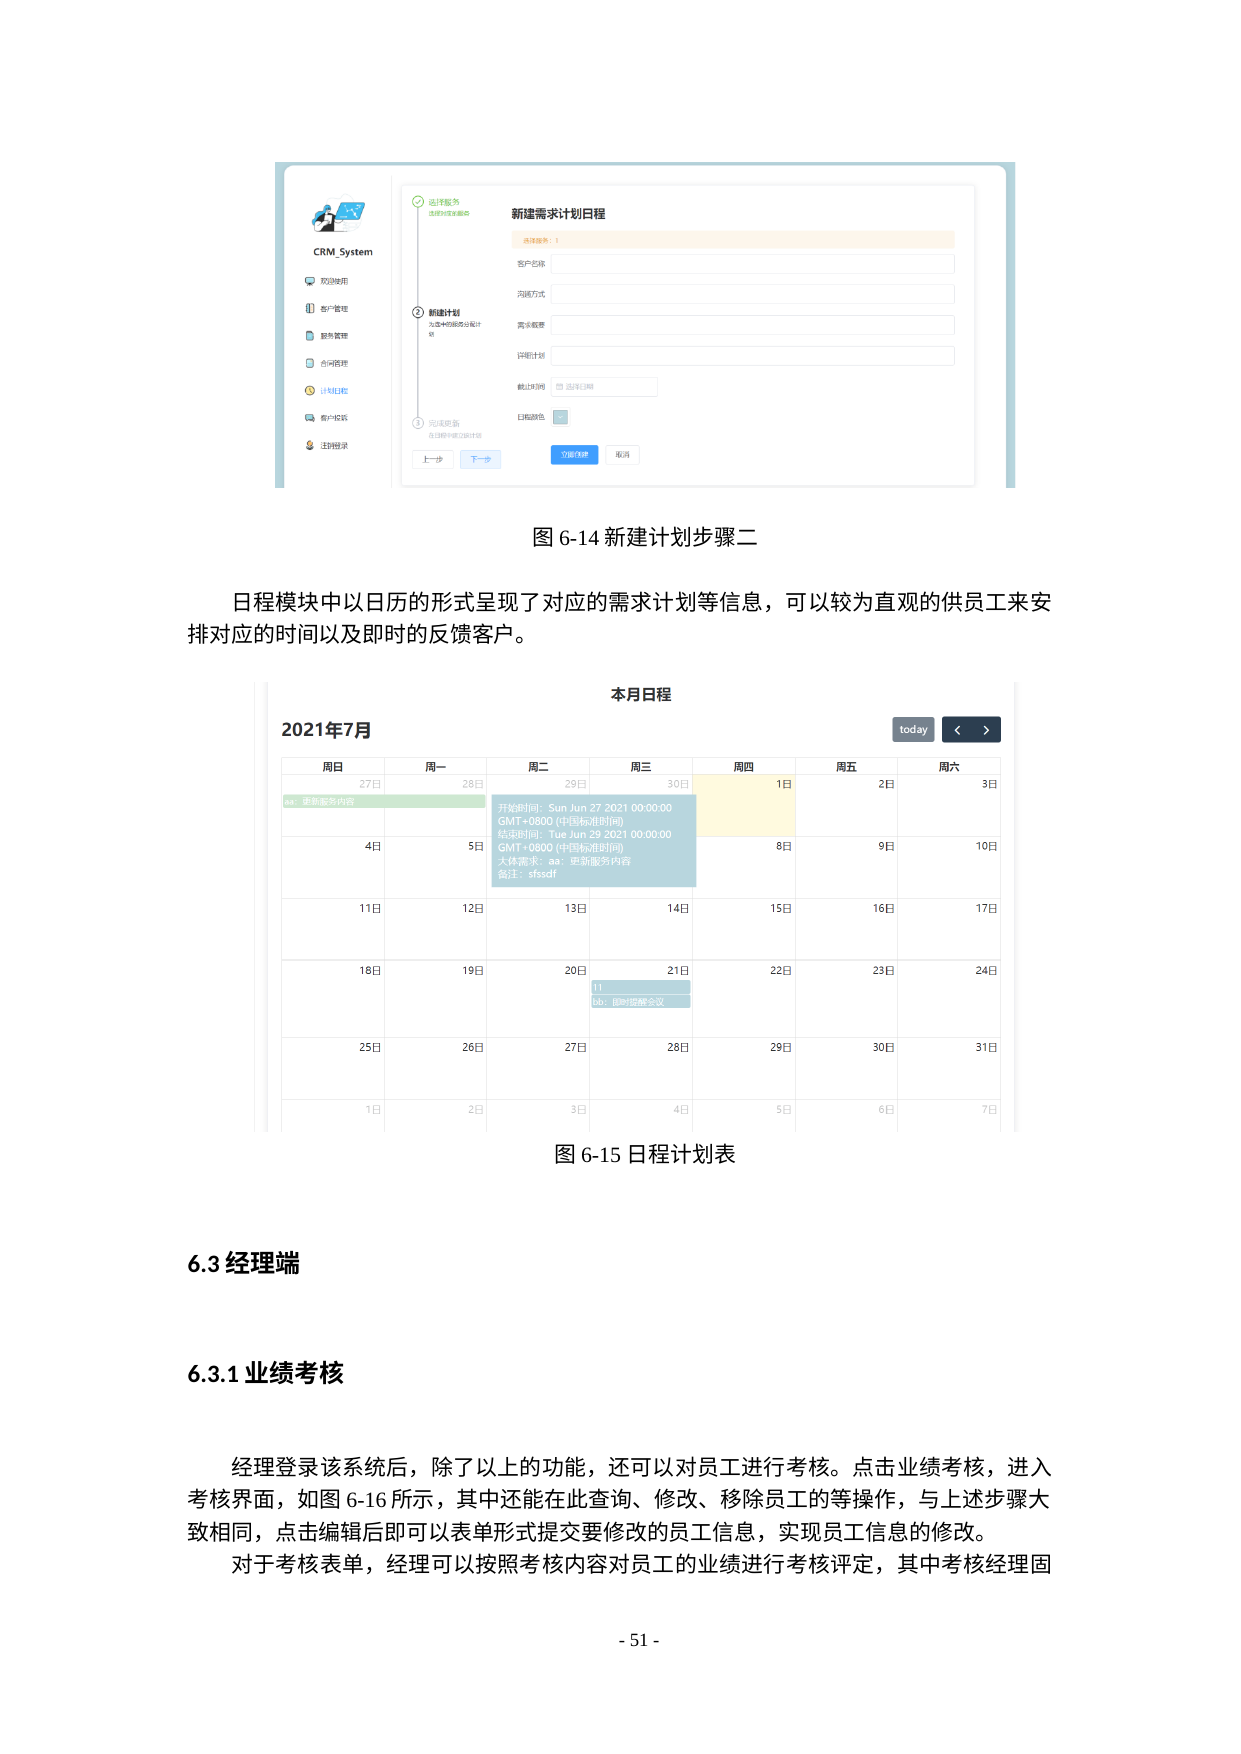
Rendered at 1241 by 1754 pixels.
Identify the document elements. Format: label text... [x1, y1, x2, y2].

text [187, 1547, 1053, 1579]
text 图6-14 新建计划步骤二 [187, 519, 1053, 552]
picture [275, 162, 1016, 488]
text 图6-15 日程计划表 [187, 1137, 1053, 1169]
text 日程模块中以日历的形式呈现了对应的需求计划等信息，可以较为直观的供员工来安排对应的时间以及即时的反馈客户。 [187, 584, 1053, 649]
picture [245, 682, 1039, 1132]
text 经理登录该系统后，除了以上的功能，还可以对员工进行考核。点击业绩考核，进入考核界面，如图6-16所示，其中还能在此查询、修改、移除员工的等操作，与上述步骤大致相同，点击编辑后即可以表单形式提交要修改的员工信息，实现员工信息的修改。 [187, 1449, 1053, 1547]
subtitle 6.3 经理端 [187, 1229, 1031, 1294]
subtitle 6.3.1 业绩考核 [187, 1339, 1031, 1404]
